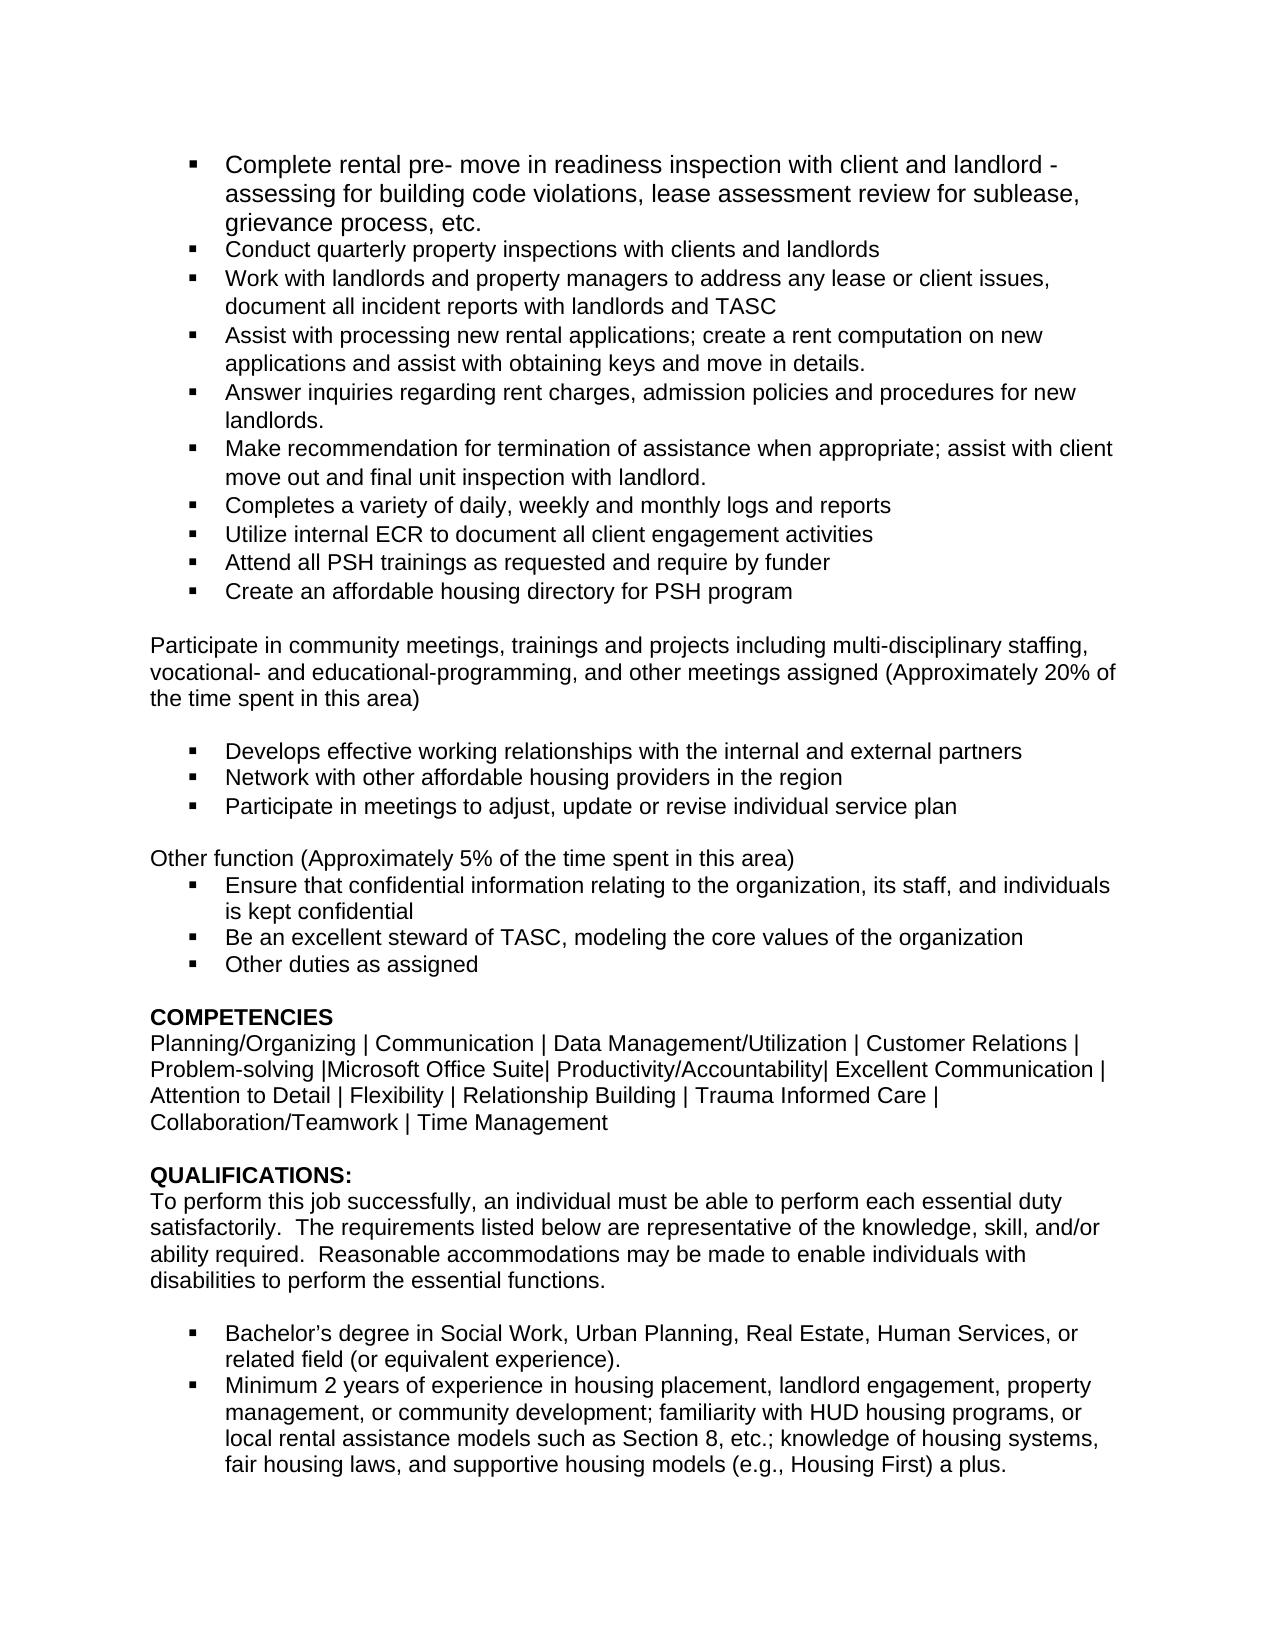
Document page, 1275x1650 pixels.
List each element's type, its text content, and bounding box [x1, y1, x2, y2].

list Network with other affordable housing providers in the region [187, 764, 1125, 791]
text Participate in community meetings, trainings and projects including multi-disciplinary staffing, vocational- and educational-programming, and other meetings assigned (Approximately 20% of the time spent in this area) [150, 632, 1125, 711]
list Develops effective working relationships with the internal and external partners [187, 738, 1125, 764]
list Utilize internal ECR to document all client engagement activities [187, 521, 1125, 547]
list Bachelor’s degree in Social Work, Urban Planning, Real Estate, Human Services, or related field (or equivalent experience). [187, 1320, 1125, 1372]
text Planning/Organizing | Communication | Data Management/Utilization | Customer Relations | Problem-solving |Microsoft Office Suite| Productivity/Accountability| Excellent Communication | Attention to Detail | Flexibility | Relationship Building | Trauma Informed Care | Collaboration/Teamwork | Time Management [150, 1030, 1125, 1135]
list Make recommendation for termination of assistance when appropriate; assist with client move out and final unit inspection with landlord. [187, 435, 1125, 490]
list Ensure that confidential information relating to the organization, its staff, and individuals is kept confidential [187, 872, 1125, 924]
list Create an affordable housing directory for PSH program [187, 578, 1125, 604]
list Answer inquiries regarding rent charges, admission policies and procedures for new landlords. [187, 378, 1125, 433]
list Conduct quarterly property inspections with clients and landlords [187, 236, 1125, 263]
list Participate in meetings to adjust, update or revise individual service plan [187, 793, 1125, 819]
text To perform this job successfully, an individual must be able to perform each essential duty satisfactorily. The requirements listed below are representative of the knowledge, skill, and/or ability required. Reasonable accommodations may be made to enable individuals with disabilities to perform the essential functions. [150, 1188, 1125, 1293]
list Assist with processing new rental applications; create a rent computation on new applications and assist with obtaining keys and move in details. [187, 322, 1125, 376]
list Work with landlords and property managers to address any lease or client issues, document all incident reports with landlords and TASC [187, 265, 1125, 319]
list Other duties as assigned [187, 951, 1125, 977]
list Complete rental pre- move in readiness inspection with client and landlord - assessing for building code violations, lease assessment review for sublease, grievance process, etc. [187, 150, 1125, 236]
list Attend all PSH trainings as requested and require by funder [187, 549, 1125, 576]
list Minimum 2 years of experience in housing placement, landlord engagement, property management, or community development; familiarity with HUD housing programs, or local rental assistance models such as Section 8, etc.; knowledge of housing systems, fair housing laws, and supportive housing models (e.g., Housing First) a plus. [187, 1372, 1125, 1478]
text Other function (Approximately 5% of the time spent in this area) [150, 845, 1125, 872]
text QUALIFICATIONS: [150, 1162, 1125, 1188]
list Completes a variety of daily, weekly and monthly logs and reports [187, 492, 1125, 519]
list Be an excellent steward of TASC, modeling the core values of the organization [187, 924, 1125, 951]
text COMPETENCIES [150, 1003, 1125, 1030]
